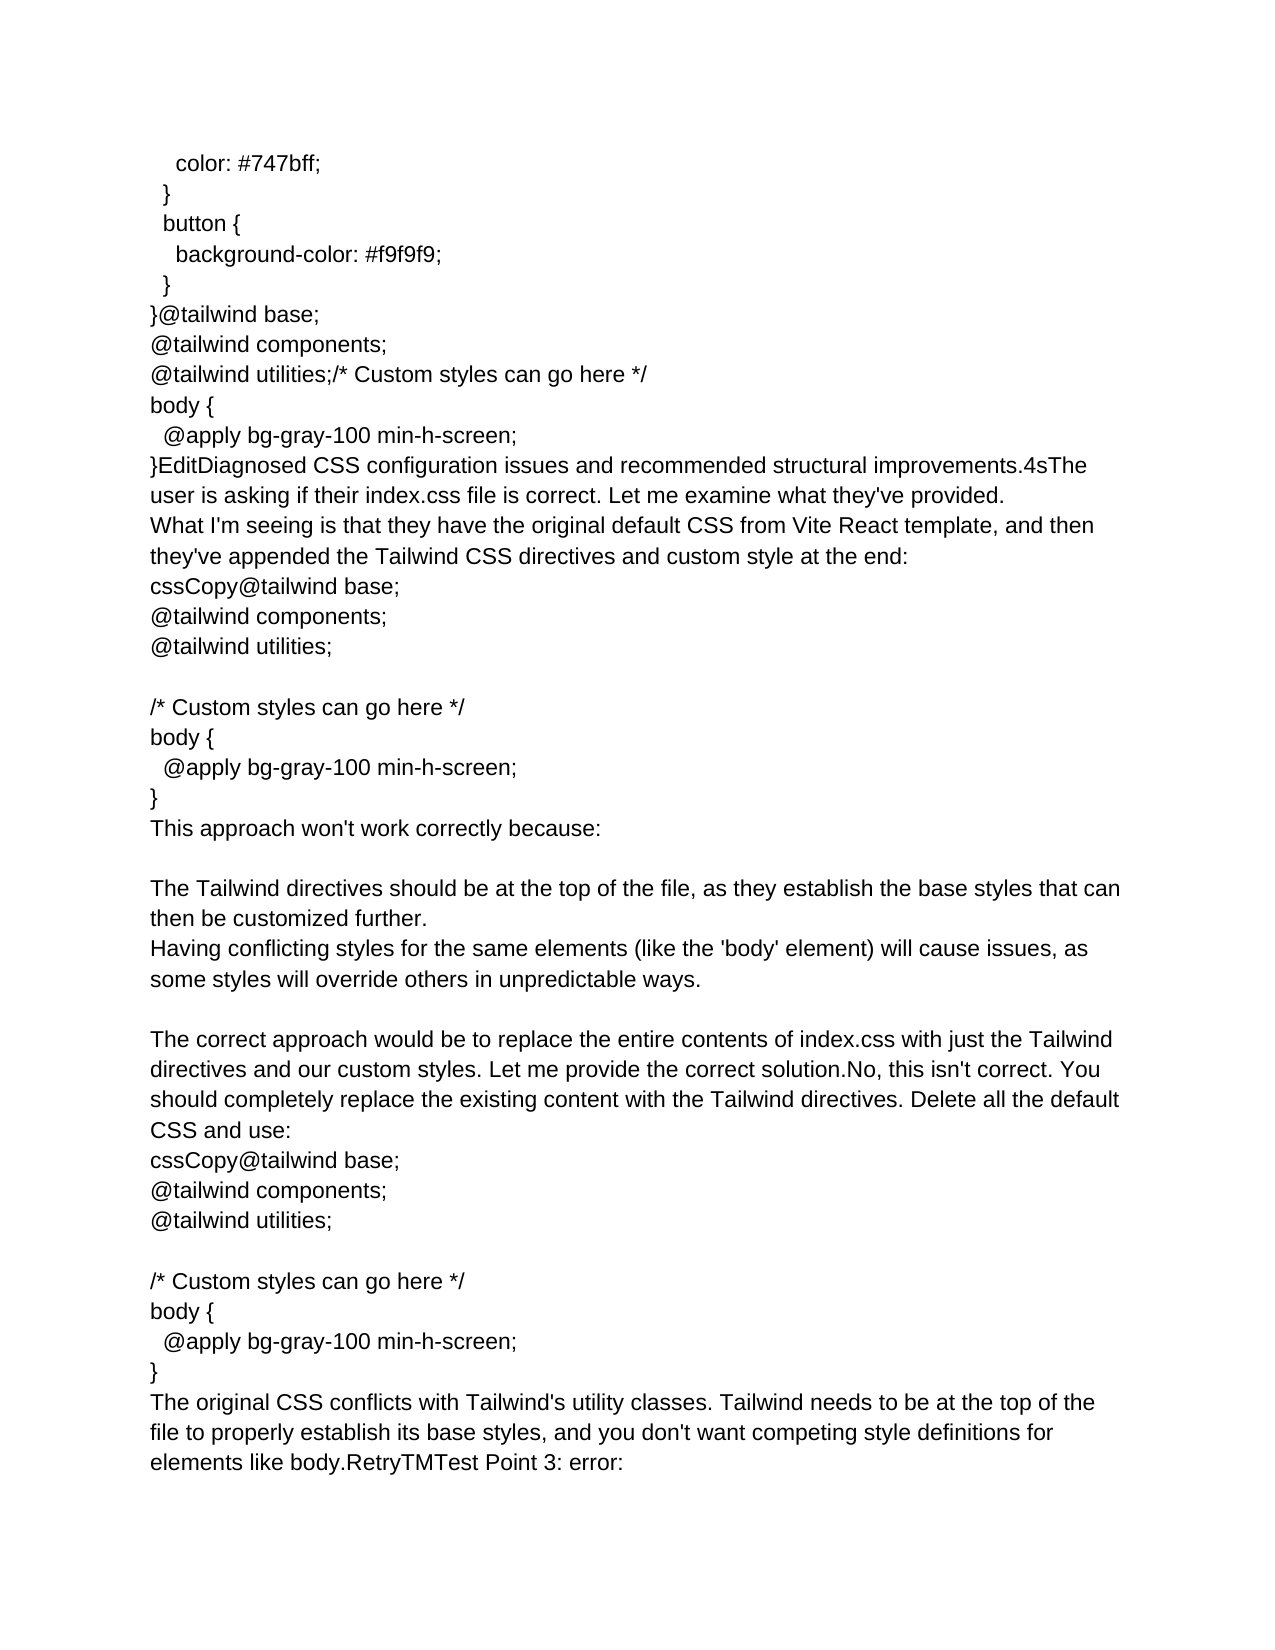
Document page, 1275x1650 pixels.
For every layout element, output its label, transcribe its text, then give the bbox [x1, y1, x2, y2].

text body { [150, 1298, 1125, 1324]
text button { [150, 210, 1125, 237]
text } [150, 180, 1125, 207]
text } [150, 1358, 1125, 1385]
text The original CSS conflicts with Tailwind's utility classes. Tailwind needs to be at the top of the file to properly establish its base styles, and you don't want competing style definitions for elements like body.RetryTMTest Point 3: error: [150, 1388, 1125, 1475]
text @tailwind utilities; [150, 1207, 1125, 1234]
text cssCopy@tailwind base; [150, 573, 1125, 599]
text The correct approach would be to replace the entire contents of index.css with just the Tailwind directives and our custom styles. Let me provide the correct solution.No, this isn't correct. You should completely replace the existing content with the Tailwind directives. Delete all the default CSS and use: [150, 1026, 1125, 1143]
text @tailwind utilities;/* Custom styles can go here */ [150, 361, 1125, 388]
text @apply bg-gray-100 min-h-screen; [150, 1328, 1125, 1354]
text /* Custom styles can go here */ [150, 1268, 1125, 1294]
text What I'm seeing is that they have the original default CSS from Vite React template, and then they've appended the Tailwind CSS directives and custom style at the end: [150, 512, 1125, 569]
text } [150, 271, 1125, 297]
text Having conflicting styles for the same elements (like the 'body' element) will cause issues, as some styles will override others in unpredictable ways. [150, 935, 1125, 992]
text The Tailwind directives should be at the top of the file, as they establish the base styles that can then be customized further. [150, 875, 1125, 932]
text @tailwind components; [150, 603, 1125, 629]
text }@tailwind base; [150, 301, 1125, 327]
text body { [150, 724, 1125, 750]
text @apply bg-gray-100 min-h-screen; [150, 754, 1125, 781]
text This approach won't work correctly because: [150, 814, 1125, 841]
text cssCopy@tailwind base; [150, 1147, 1125, 1173]
text body { [150, 392, 1125, 418]
text @tailwind components; [150, 331, 1125, 358]
text } [150, 784, 1125, 811]
text @apply bg-gray-100 min-h-screen; [150, 422, 1125, 448]
text }EditDiagnosed CSS configuration issues and recommended structural improvements.4sThe user is asking if their index.css file is correct. Let me examine what they've provided. [150, 452, 1125, 509]
text @tailwind components; [150, 1177, 1125, 1203]
text background-color: #f9f9f9; [150, 241, 1125, 267]
text @tailwind utilities; [150, 633, 1125, 660]
text color: #747bff; [150, 150, 1125, 176]
text /* Custom styles can go here */ [150, 694, 1125, 720]
